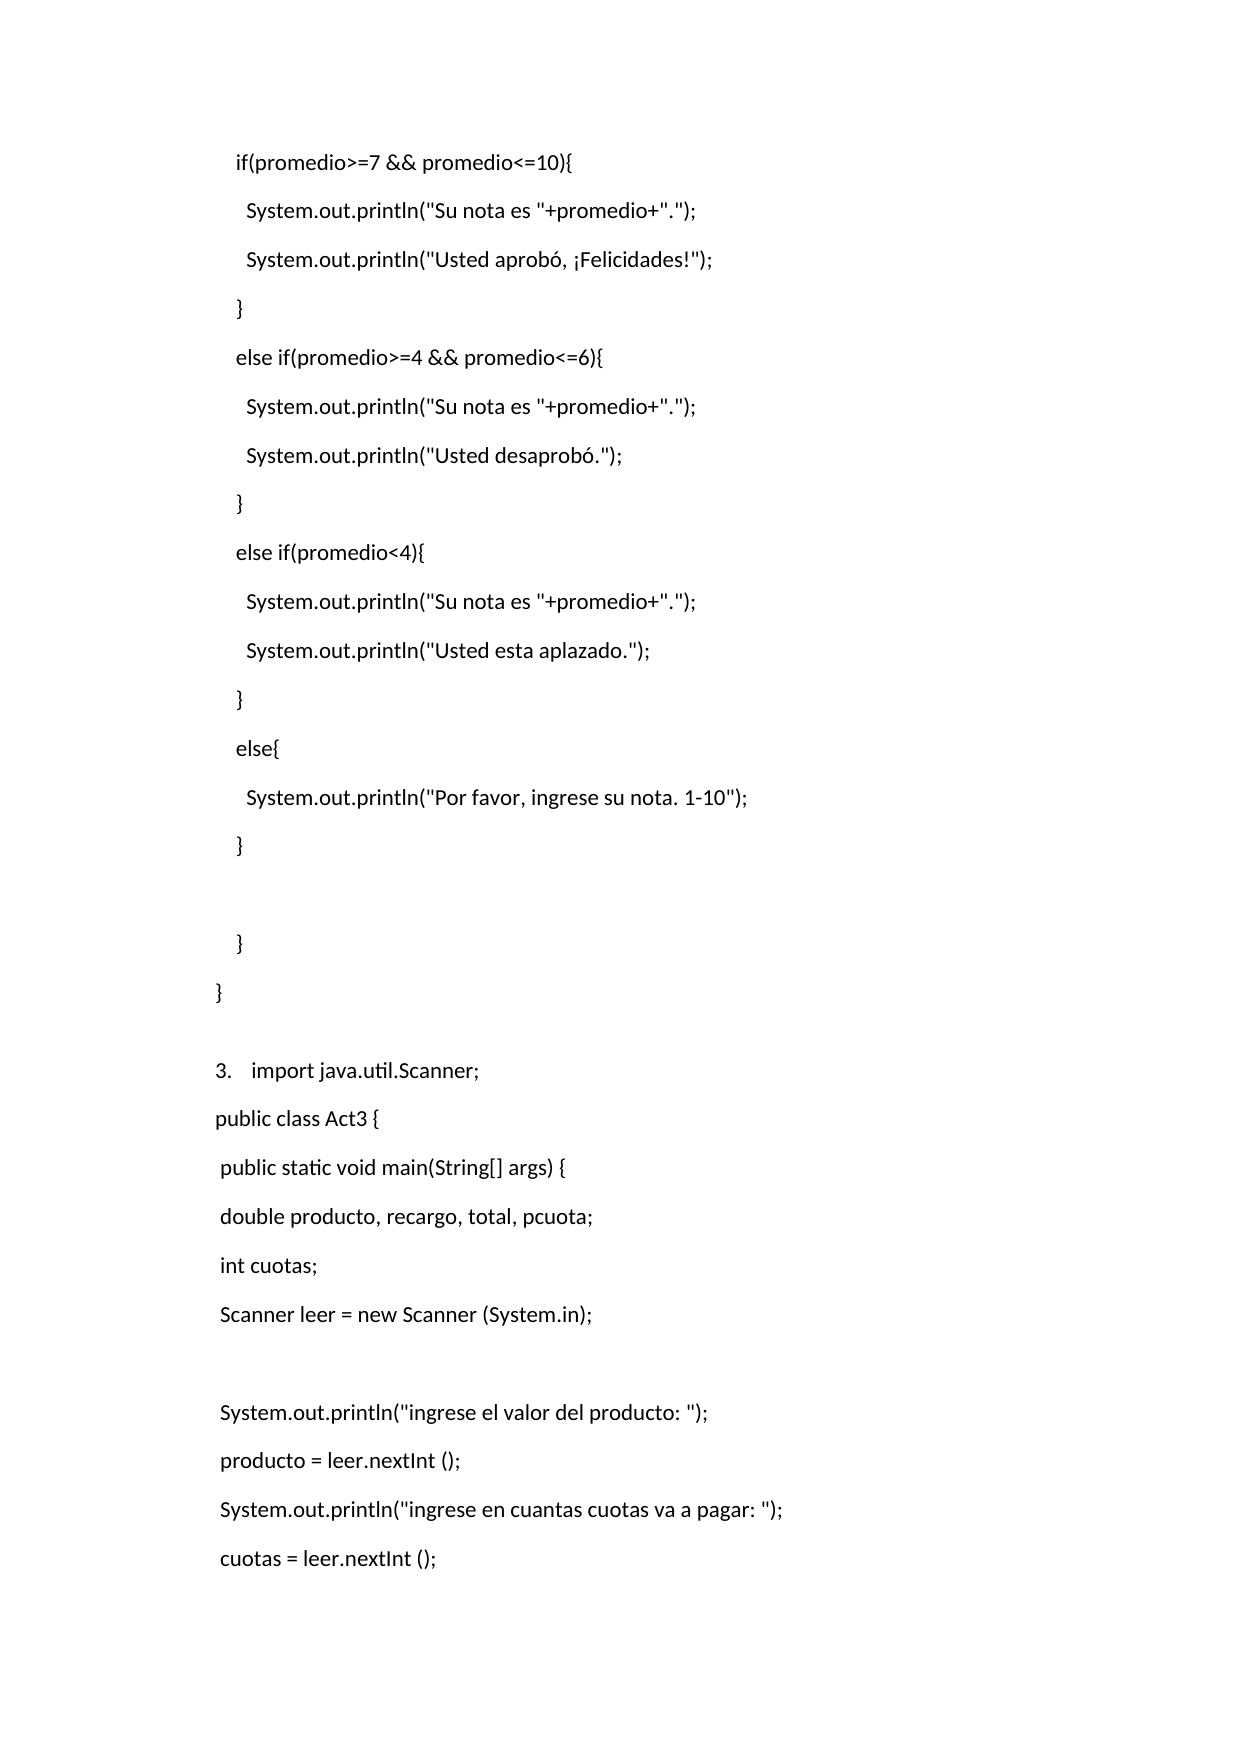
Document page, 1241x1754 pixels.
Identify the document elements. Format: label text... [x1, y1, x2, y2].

text System.out.println("Por favor, ingrese su nota. 1-10"); [215, 783, 1063, 811]
text 3. import java.util.Scanner; [215, 1056, 1063, 1084]
text System.out.println("Su nota es "+promedio+"."); [215, 392, 1063, 420]
text } [215, 294, 1063, 322]
text producto = leer.nextInt (); [215, 1447, 1063, 1474]
text System.out.println("ingrese en cuantas cuotas va a pagar: "); [215, 1495, 1063, 1523]
text else{ [215, 734, 1063, 762]
text Scanner leer = new Scanner (System.in); [215, 1300, 1063, 1328]
text else if(promedio>=4 && promedio<=6){ [215, 343, 1063, 371]
text System.out.println("Usted esta aplazado."); [215, 636, 1063, 664]
text System.out.println("Su nota es "+promedio+"."); [215, 587, 1063, 615]
text } [215, 685, 1063, 713]
text } [215, 978, 1063, 1006]
text System.out.println("Usted desaprobó."); [215, 441, 1063, 469]
text else if(promedio<4){ [215, 538, 1063, 566]
text int cuotas; [215, 1251, 1063, 1279]
text double producto, recargo, total, pcuota; [215, 1202, 1063, 1230]
text } [215, 489, 1063, 518]
text System.out.println("ingrese el valor del producto: "); [215, 1398, 1063, 1426]
text public class Act3 { [215, 1104, 1063, 1133]
text } [215, 832, 1063, 859]
text cuotas = leer.nextInt (); [215, 1544, 1063, 1572]
text if(promedio>=7 && promedio<=10){ [215, 148, 1063, 176]
text public static void main(String[] args) { [215, 1153, 1063, 1181]
text } [215, 929, 1063, 957]
text System.out.println("Usted aprobó, ¡Felicidades!"); [215, 245, 1063, 273]
text System.out.println("Su nota es "+promedio+"."); [215, 196, 1063, 224]
